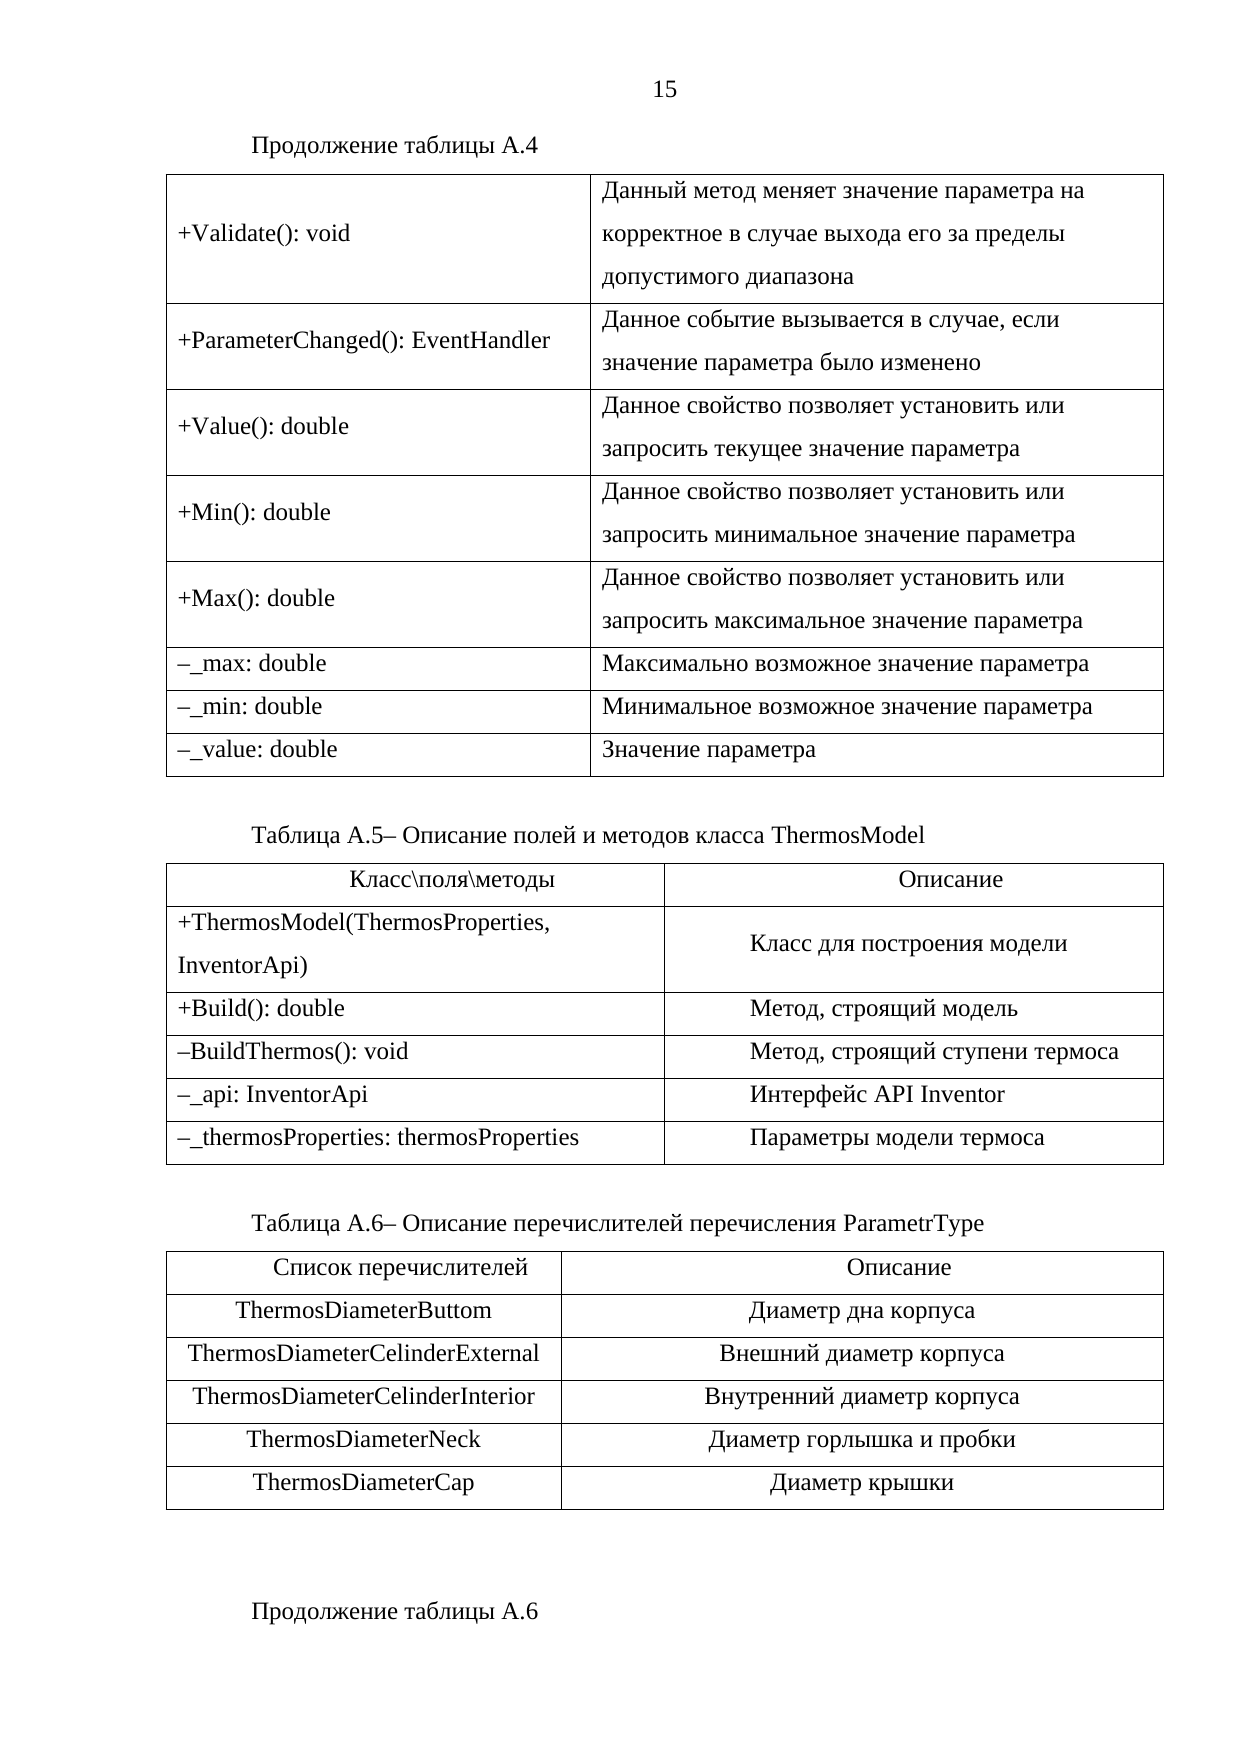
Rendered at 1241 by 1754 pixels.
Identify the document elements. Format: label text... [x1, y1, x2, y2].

table_cell –_thermosProperties: thermosProperties [167, 1122, 664, 1164]
table_cell Диаметр горлышка и пробки [562, 1424, 1163, 1466]
table_cell Значение параметра [591, 734, 1163, 776]
table_header Описание [665, 864, 1163, 906]
table_header Данный метод меняет значение параметра на корректное в случае выхода его за пределы допустимого диапазона [591, 175, 1163, 303]
table_cell Данное свойство позволяет установить или запросить максимальное значение параметра [591, 562, 1163, 647]
table_cell +ThermosModel(ThermosProperties, InventorApi) [167, 907, 664, 992]
table_cell Метод, строящий ступени термоса [665, 1036, 1163, 1078]
table_cell Внешний диаметр корпуса [562, 1338, 1163, 1380]
text Продолжение таблицы А.6 [177, 1596, 1152, 1624]
table_cell Метод, строящий модель [665, 993, 1163, 1035]
table_cell –BuildThermos(): void [167, 1036, 664, 1078]
table_cell ThermosDiameterCelinderInterior [167, 1381, 561, 1423]
text Таблица А.6– Описание перечислителей перечисления ParametrType [177, 1208, 1152, 1237]
table_cell +ParameterChanged(): EventHandler [167, 304, 590, 389]
table_cell +Build(): double [167, 993, 664, 1035]
table_cell Интерфейс API Inventor [665, 1079, 1163, 1121]
table_cell ThermosDiameterCap [167, 1467, 561, 1508]
table_header Класс\поля\методы [167, 864, 664, 906]
table_cell Данное свойство позволяет установить или запросить текущее значение параметра [591, 390, 1163, 475]
table_cell +Value(): double [167, 390, 590, 475]
table_cell Параметры модели термоса [665, 1122, 1163, 1164]
table_cell ThermosDiameterNeck [167, 1424, 561, 1466]
table_cell ThermosDiameterButtom [167, 1295, 561, 1337]
table_cell Диаметр дна корпуса [562, 1295, 1163, 1337]
table_cell –_api: InventorApi [167, 1079, 664, 1121]
table_cell ThermosDiameterCelinderExternal [167, 1338, 561, 1380]
table_cell Данное событие вызывается в случае, если значение параметра было изменено [591, 304, 1163, 389]
table_header Описание [562, 1252, 1163, 1294]
table_cell Минимальное возможное значение параметра [591, 691, 1163, 733]
text Продолжение таблицы А.4 [177, 131, 1152, 159]
table_header Список перечислителей [167, 1252, 561, 1294]
table_cell Диаметр крышки [562, 1467, 1163, 1508]
text Таблица А.5– Описание полей и методов класса ThermosModel [177, 820, 1152, 849]
table_cell –_min: double [167, 691, 590, 733]
table_cell +Min(): double [167, 476, 590, 561]
table_header +Validate(): void [167, 175, 590, 303]
table_cell +Max(): double [167, 562, 590, 647]
table_cell Класс для построения модели [665, 907, 1163, 992]
table_cell –_value: double [167, 734, 590, 776]
table_cell Внутренний диаметр корпуса [562, 1381, 1163, 1423]
table_cell –_max: double [167, 648, 590, 690]
table_cell Максимально возможное значение параметра [591, 648, 1163, 690]
table_cell Данное свойство позволяет установить или запросить минимальное значение параметра [591, 476, 1163, 561]
